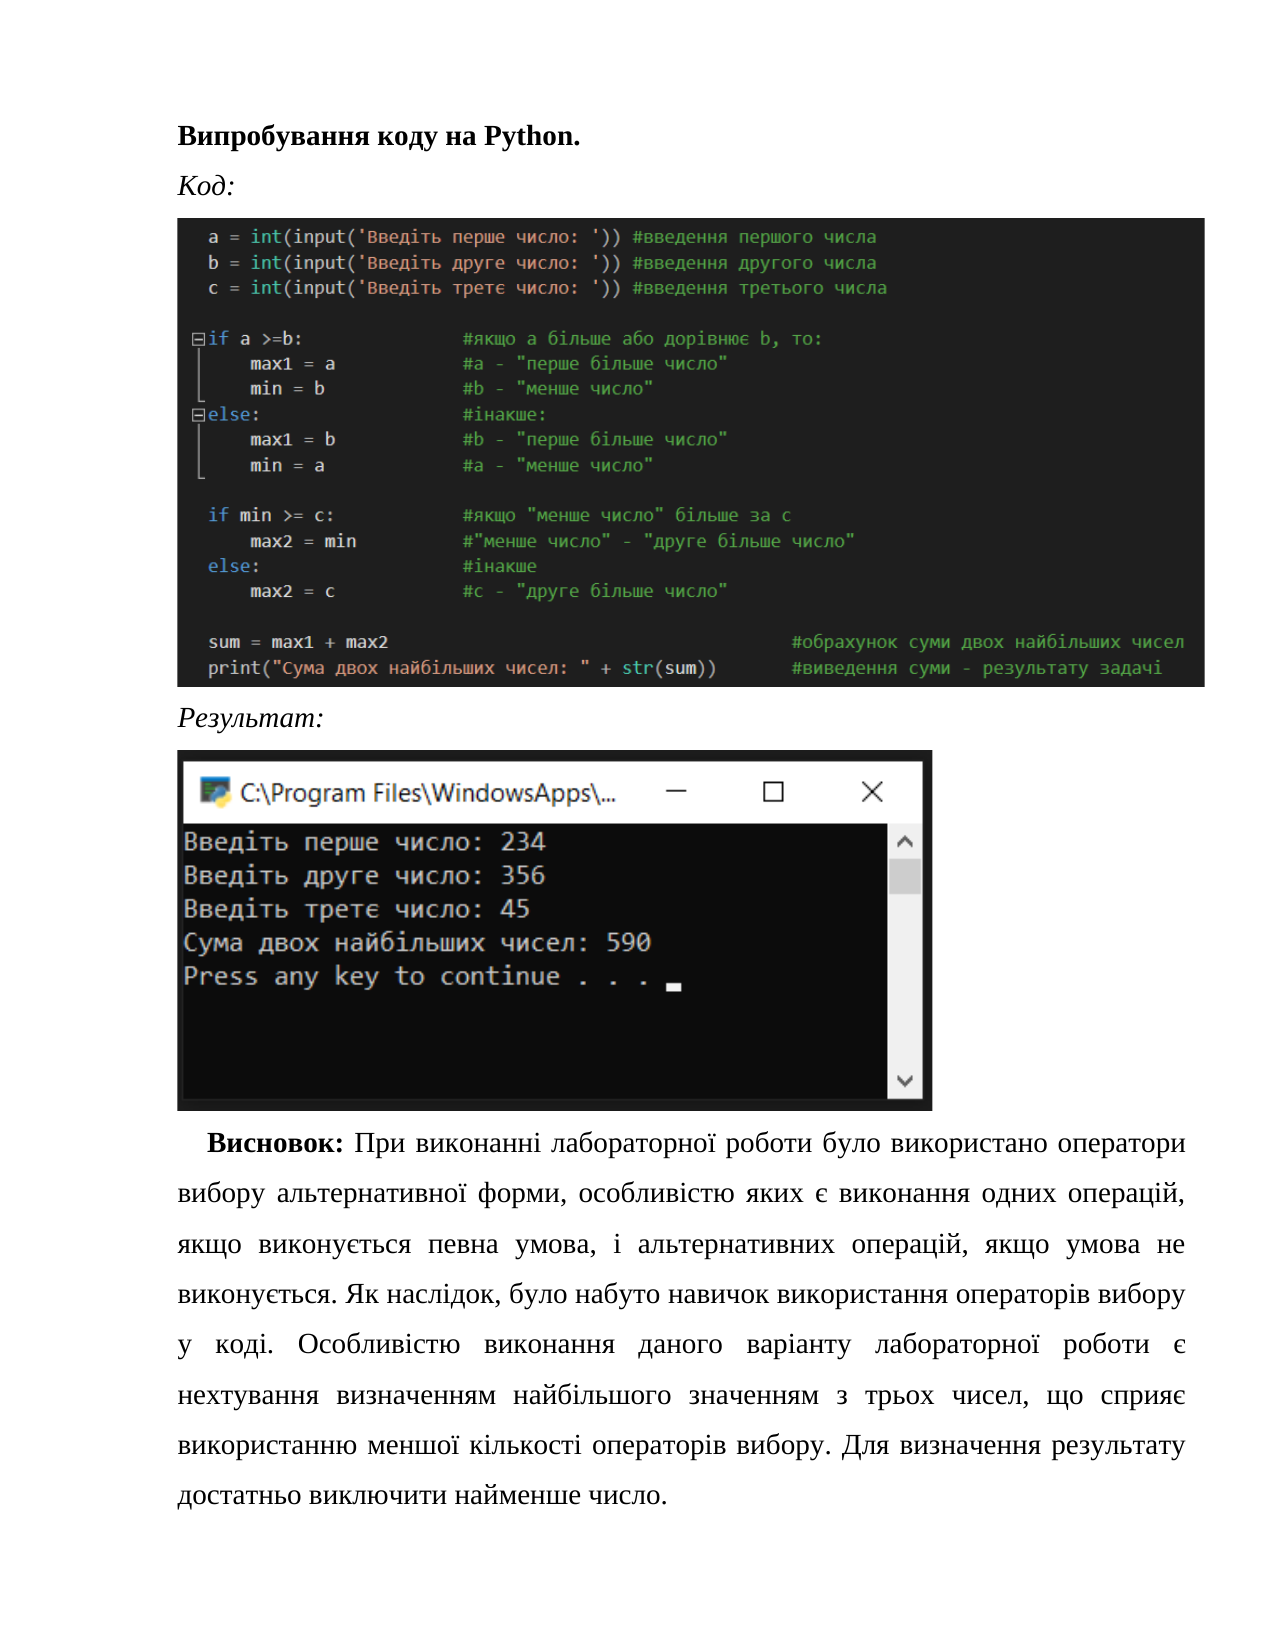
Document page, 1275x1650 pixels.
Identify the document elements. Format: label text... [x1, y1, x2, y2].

text Випробування коду на Python. [177, 118, 1186, 152]
picture [177, 750, 933, 1111]
text Висновок: При виконанні лабораторної роботи було використано оператори вибору альтернативної форми, особливістю яких є виконання одних операцій, якщо виконується певна умова, і альтернативних операцій, якщо умова не виконується. Як наслідок, було набуто навичок використання операторів вибору у коді. Особливістю виконання даного варіанту лабораторної роботи є нехтування визначенням найбільшого значенням з трьох чисел, що сприяє використанню меншої кількості операторів вибору. Для визначення результату достатньо виключити найменше число. [177, 1125, 1186, 1511]
picture [177, 218, 1205, 687]
text Код: [177, 168, 1186, 202]
text Результат: [177, 701, 1186, 734]
